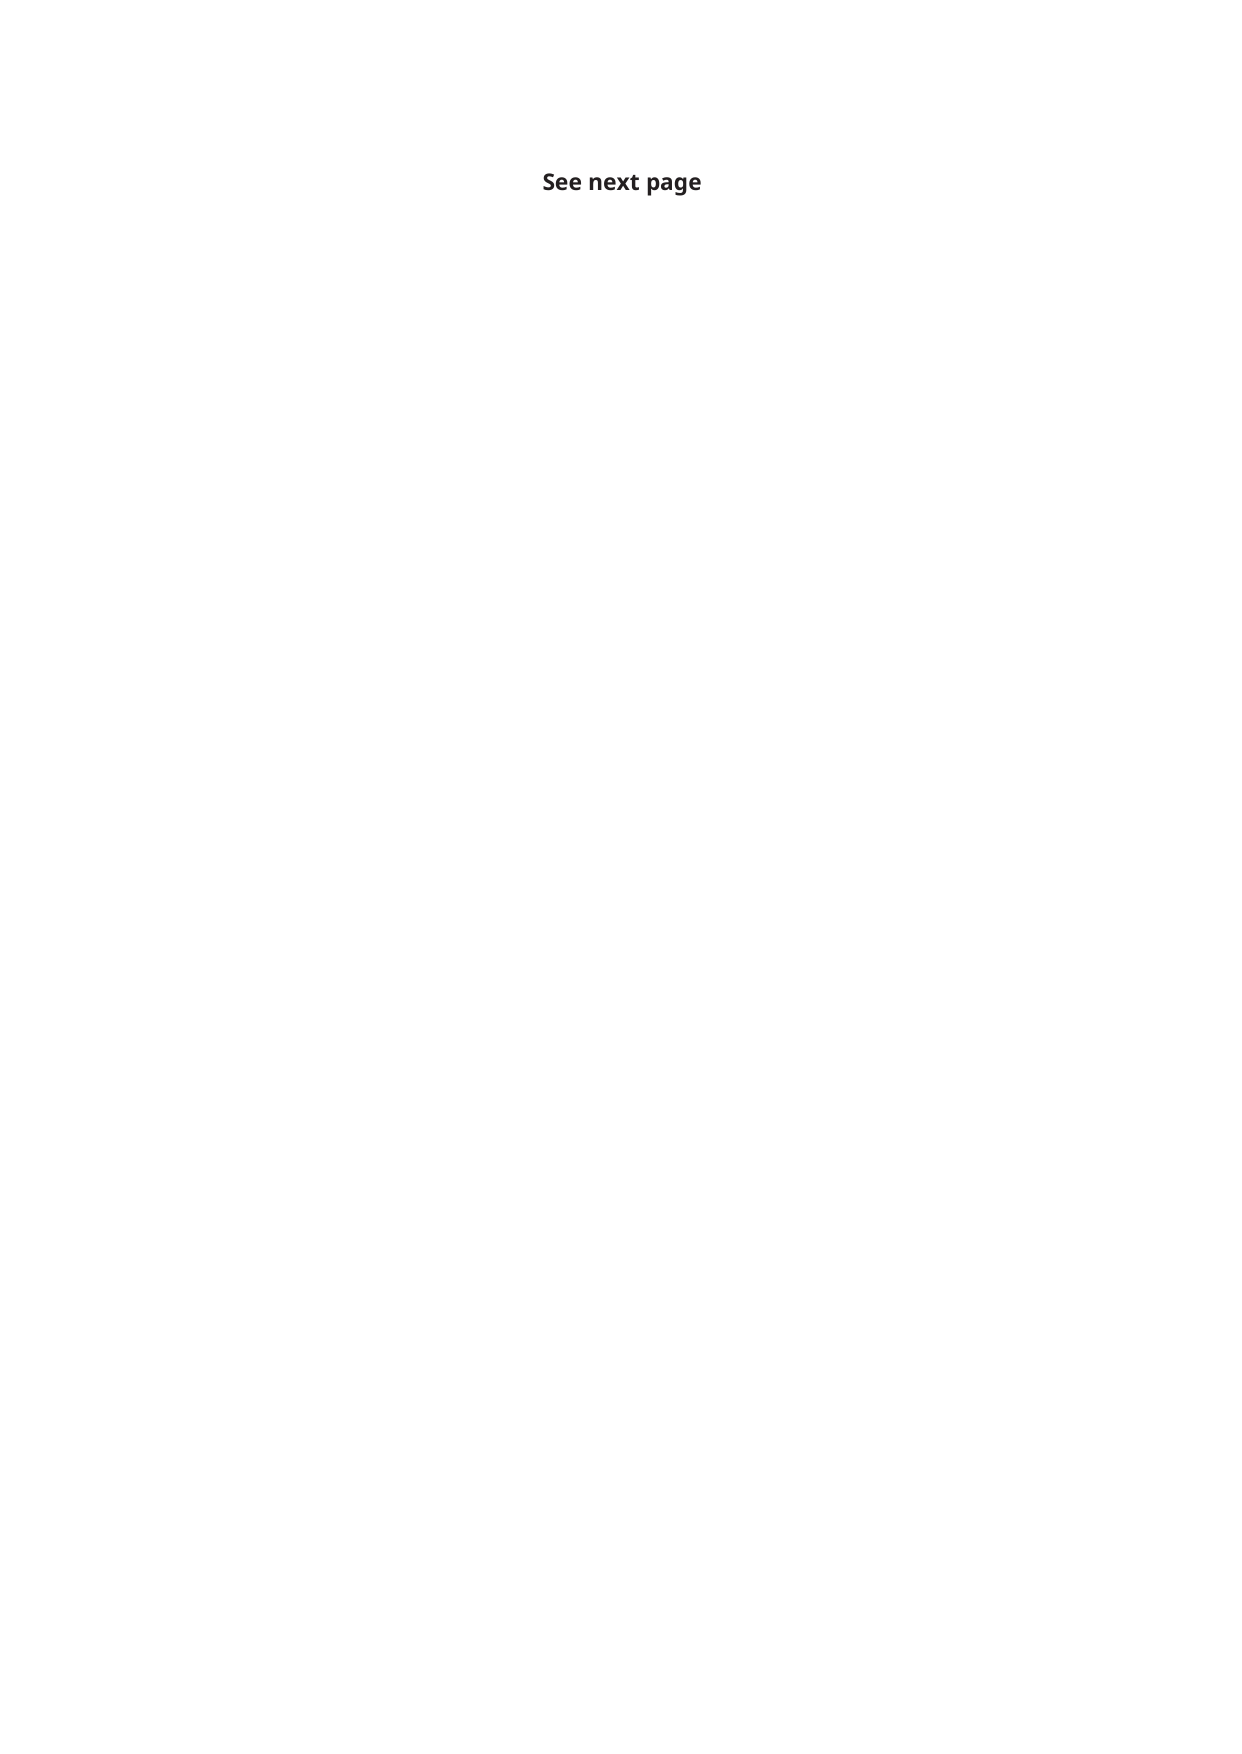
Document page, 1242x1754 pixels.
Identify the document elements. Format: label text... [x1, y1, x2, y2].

text See next page [539, 166, 704, 197]
